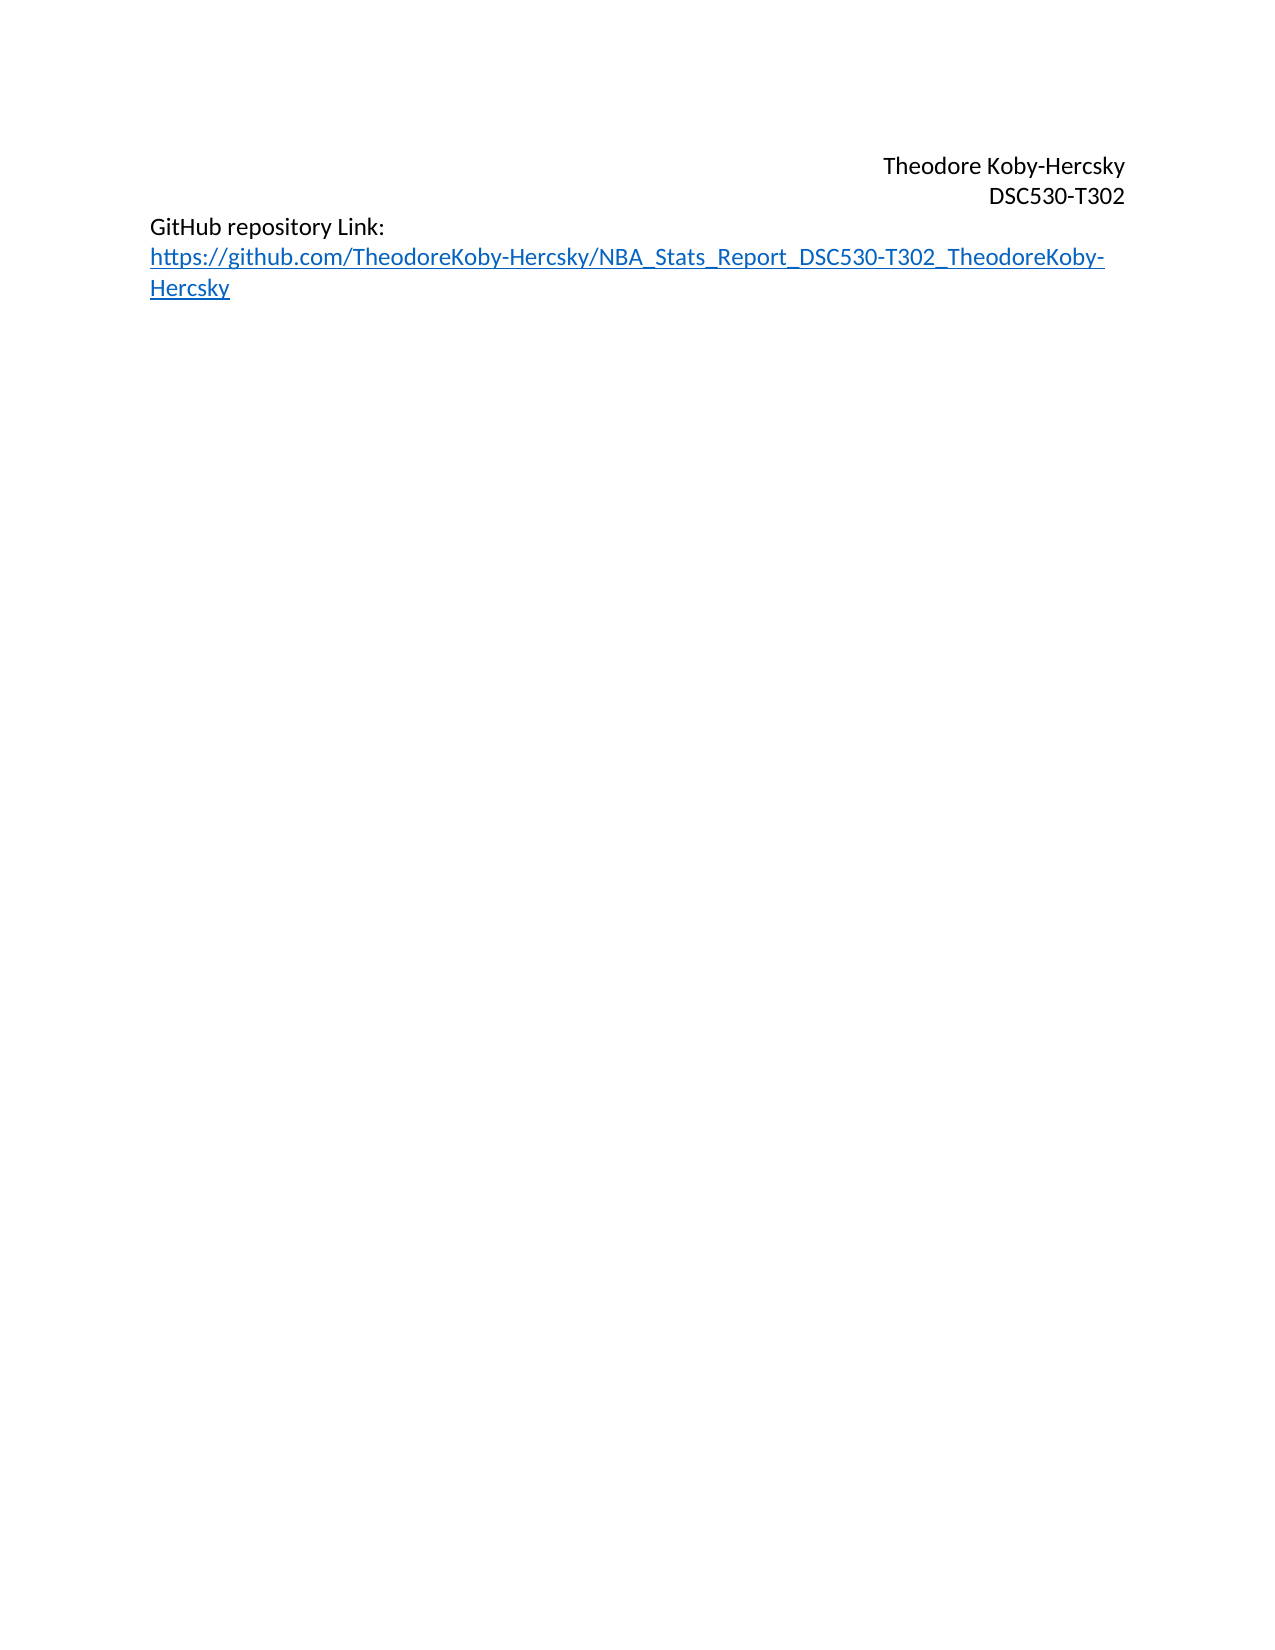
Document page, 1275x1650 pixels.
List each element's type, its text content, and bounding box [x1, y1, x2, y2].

text GitHub repository Link: https://github.com/TheodoreKoby-Hercsky/NBA_Stats_Report_DSC530-T302_TheodoreKoby-Hercsky [230, 211, 1125, 303]
text DSC530-T302 [150, 181, 1125, 211]
text Theodore Koby-Hercsky [150, 150, 1125, 181]
